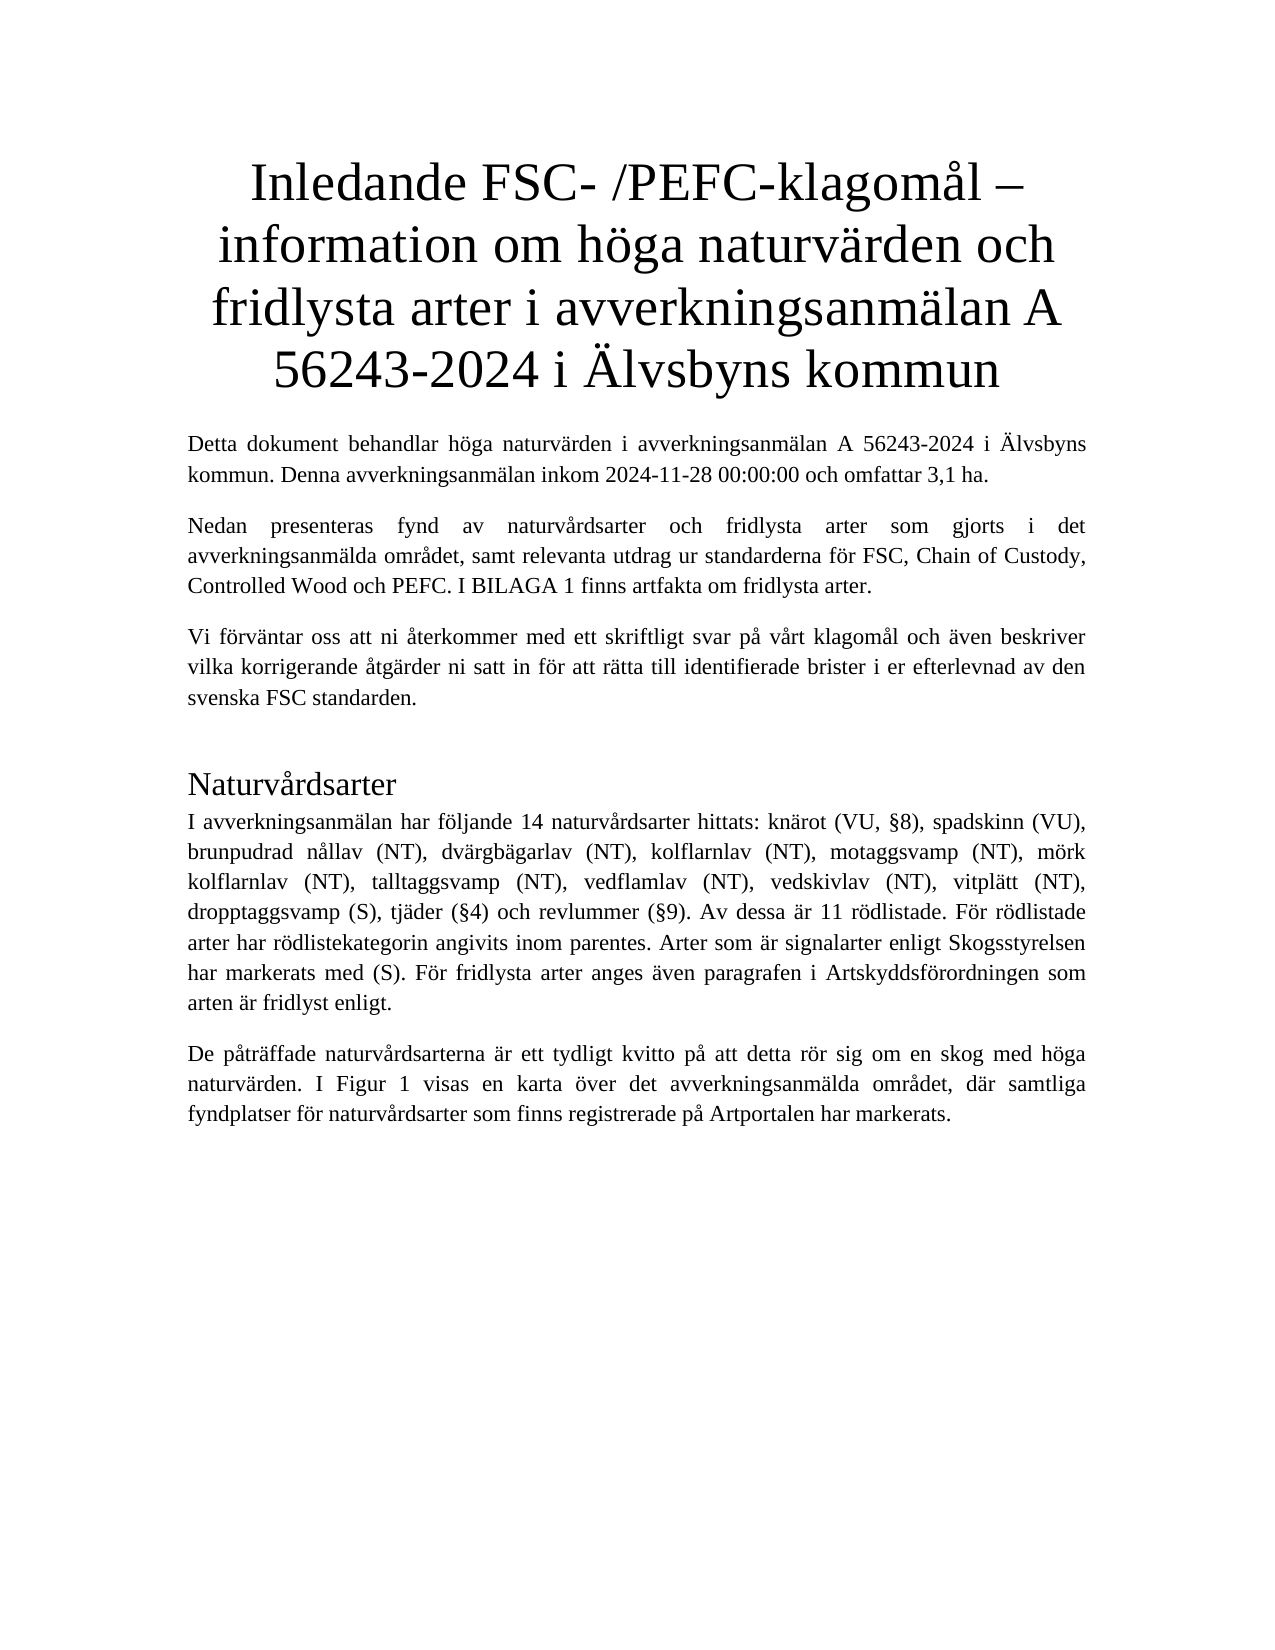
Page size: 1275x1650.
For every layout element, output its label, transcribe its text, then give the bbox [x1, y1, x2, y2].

subtitle Naturvårdsarter [187, 764, 1087, 802]
title Inledande FSC- /PEFC-klagomål – information om höga naturvärden och fridlysta arter i avverkningsanmälan A 56243-2024 i Älvsbyns kommun [187, 150, 1087, 399]
text Vi förväntar oss att ni återkommer med ett skriftligt svar på vårt klagomål och även beskriver vilka korrigerande åtgärder ni satt in för att rätta till identifierade brister i er efterlevnad av den svenska FSC standarden. [187, 623, 1087, 710]
text De påträffade naturvårdsarterna är ett tydligt kvitto på att detta rör sig om en skog med höga naturvärden. I Figur 1 visas en karta över det avverkningsanmälda området, där samtliga fyndplatser för naturvårdsarter som finns registrerade på Artportalen har markerats. [187, 1040, 1087, 1127]
text Detta dokument behandlar höga naturvärden i avverkningsanmälan A 56243-2024 i Älvsbyns kommun. Denna avverkningsanmälan inkom 2024-11-28 00:00:00 och omfattar 3,1 ha. [187, 430, 1087, 487]
text I avverkningsanmälan har följande 14 naturvårdsarter hittats: knärot (VU, §8), spadskinn (VU), brunpudrad nållav (NT), dvärgbägarlav (NT), kolflarnlav (NT), motaggsvamp (NT), mörk kolflarnlav (NT), talltaggsvamp (NT), vedflamlav (NT), vedskivlav (NT), vitplätt (NT), dropptaggsvamp (S), tjäder (§4) och revlummer (§9). Av dessa är 11 rödlistade. För rödlistade arter har rödlistekategorin angivits inom parentes. Arter som är signalarter enligt Skogsstyrelsen har markerats med (S). För fridlysta arter anges även paragrafen i Artskyddsförordningen som arten är fridlyst enligt. [187, 808, 1087, 1015]
text Nedan presenteras fynd av naturvårdsarter och fridlysta arter som gjorts i det avverkningsanmälda området, samt relevanta utdrag ur standarderna för FSC, Chain of Custody, Controlled Wood och PEFC. I BILAGA 1 finns artfakta om fridlysta arter. [187, 512, 1087, 598]
